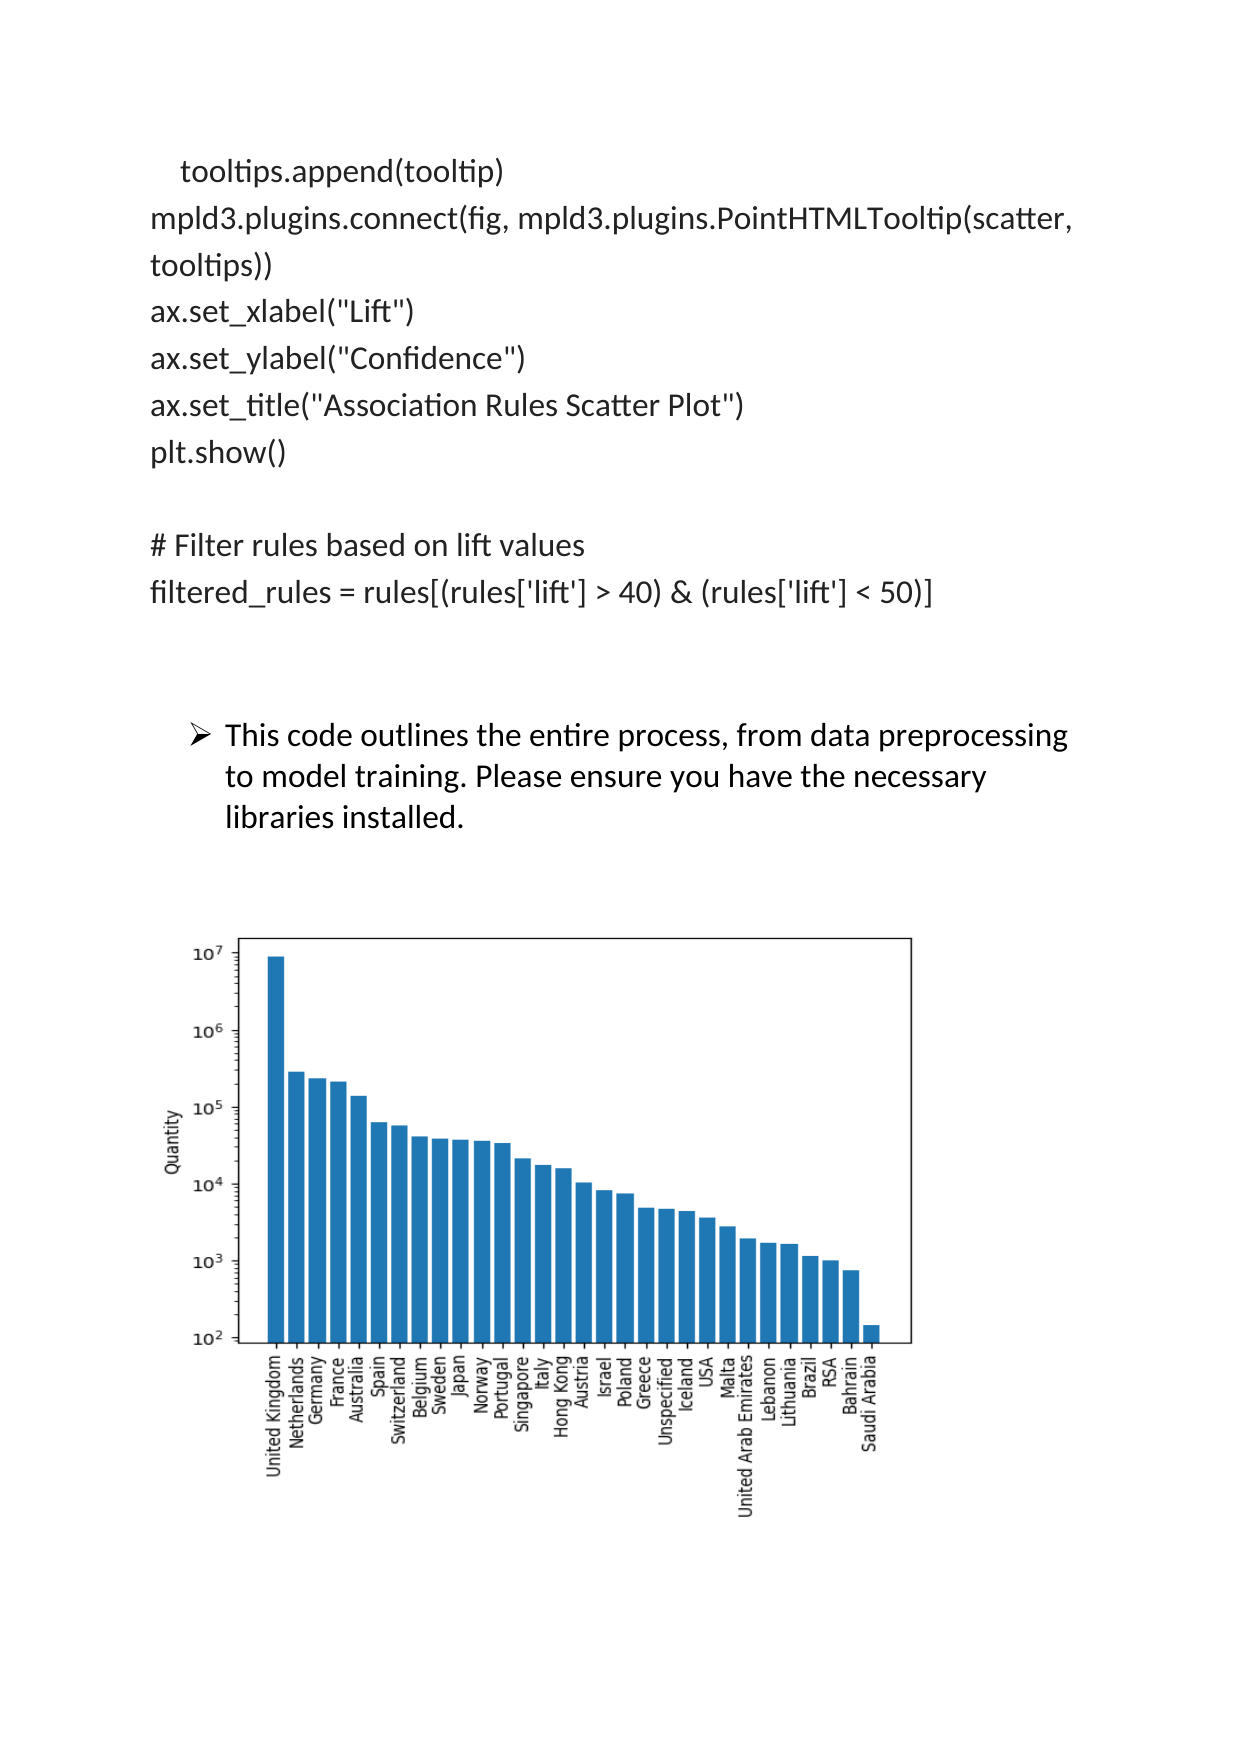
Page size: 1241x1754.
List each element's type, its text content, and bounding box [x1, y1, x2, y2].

list This code outlines the entire process, from data preprocessing to model training. Please ensure you have the necessary libraries installed. [187, 714, 1090, 837]
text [150, 150, 1090, 612]
picture [150, 927, 923, 1528]
